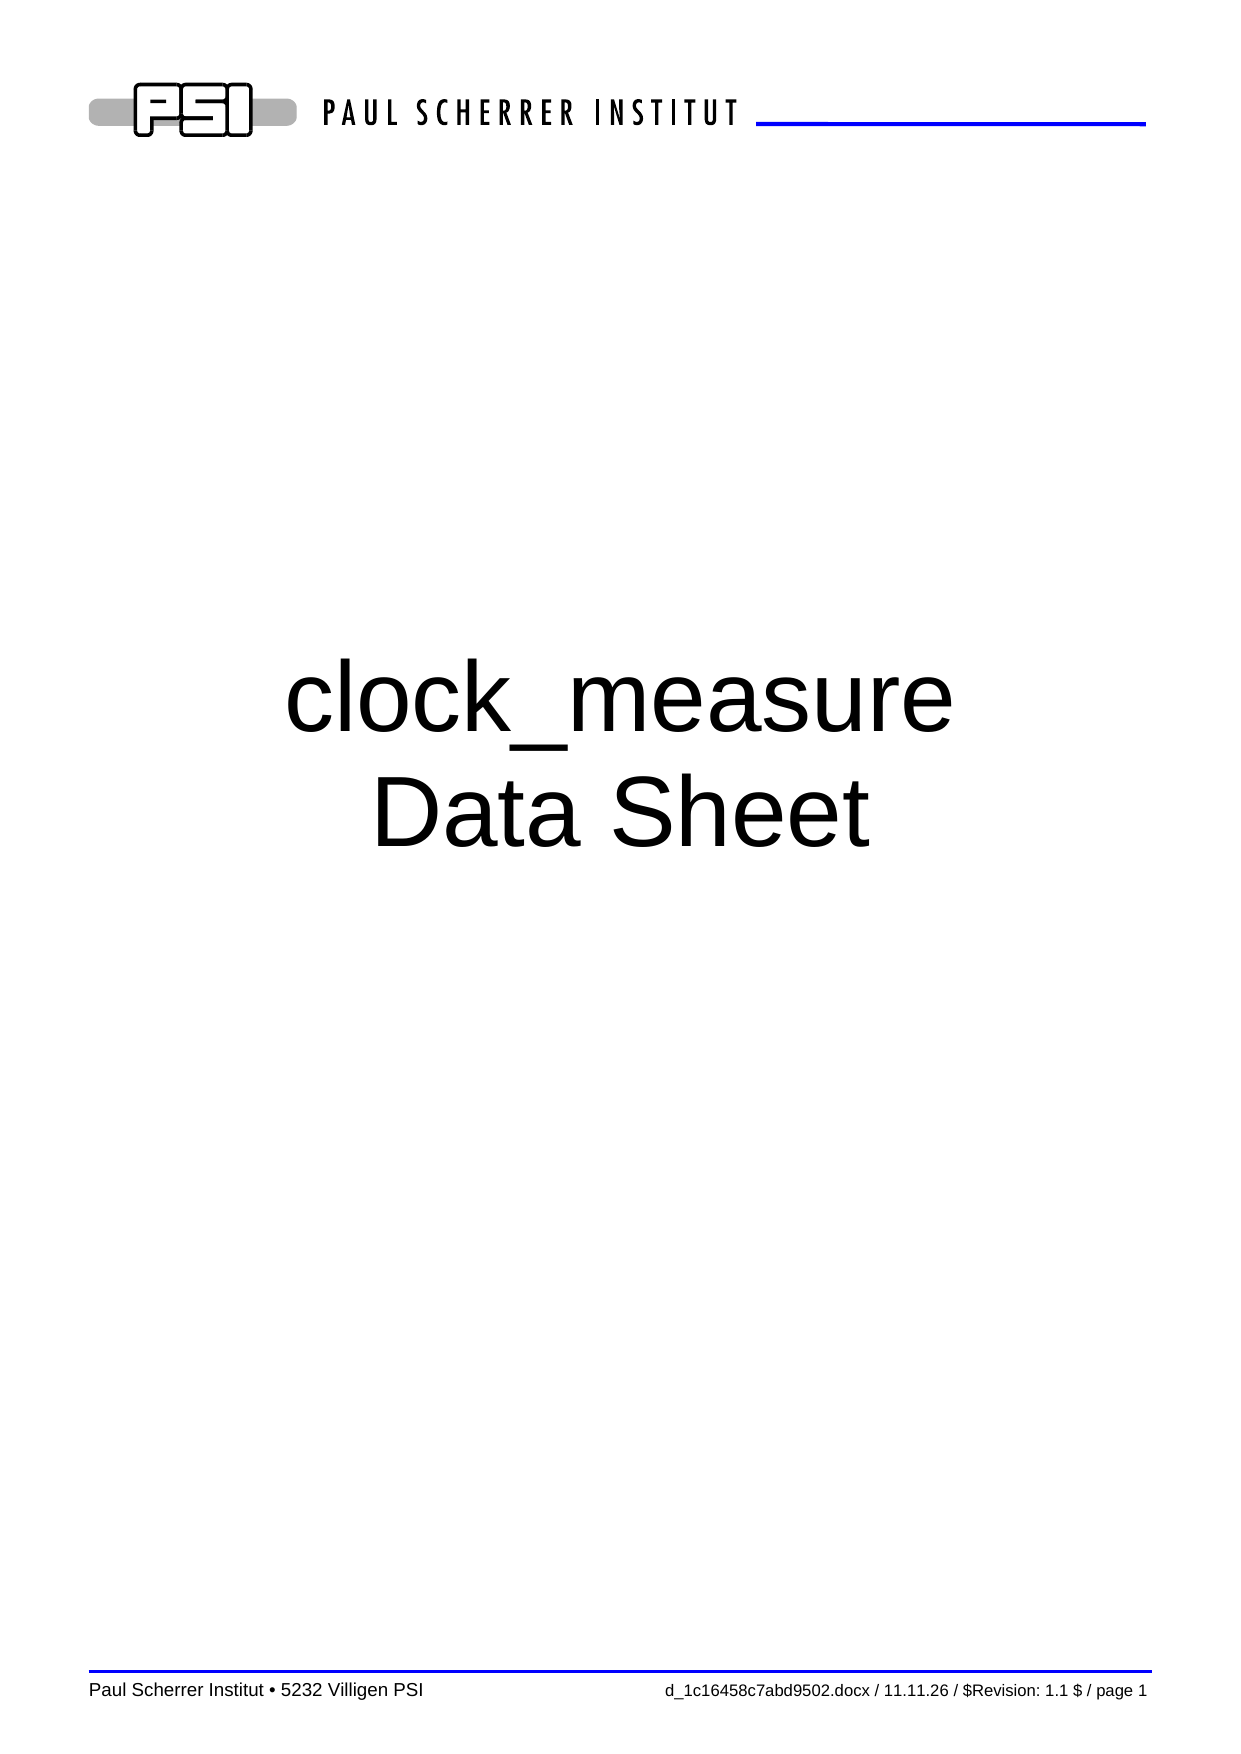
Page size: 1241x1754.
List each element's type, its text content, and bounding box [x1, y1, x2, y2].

title Data Sheet [89, 752, 1152, 867]
title clock_measure [89, 637, 1152, 752]
